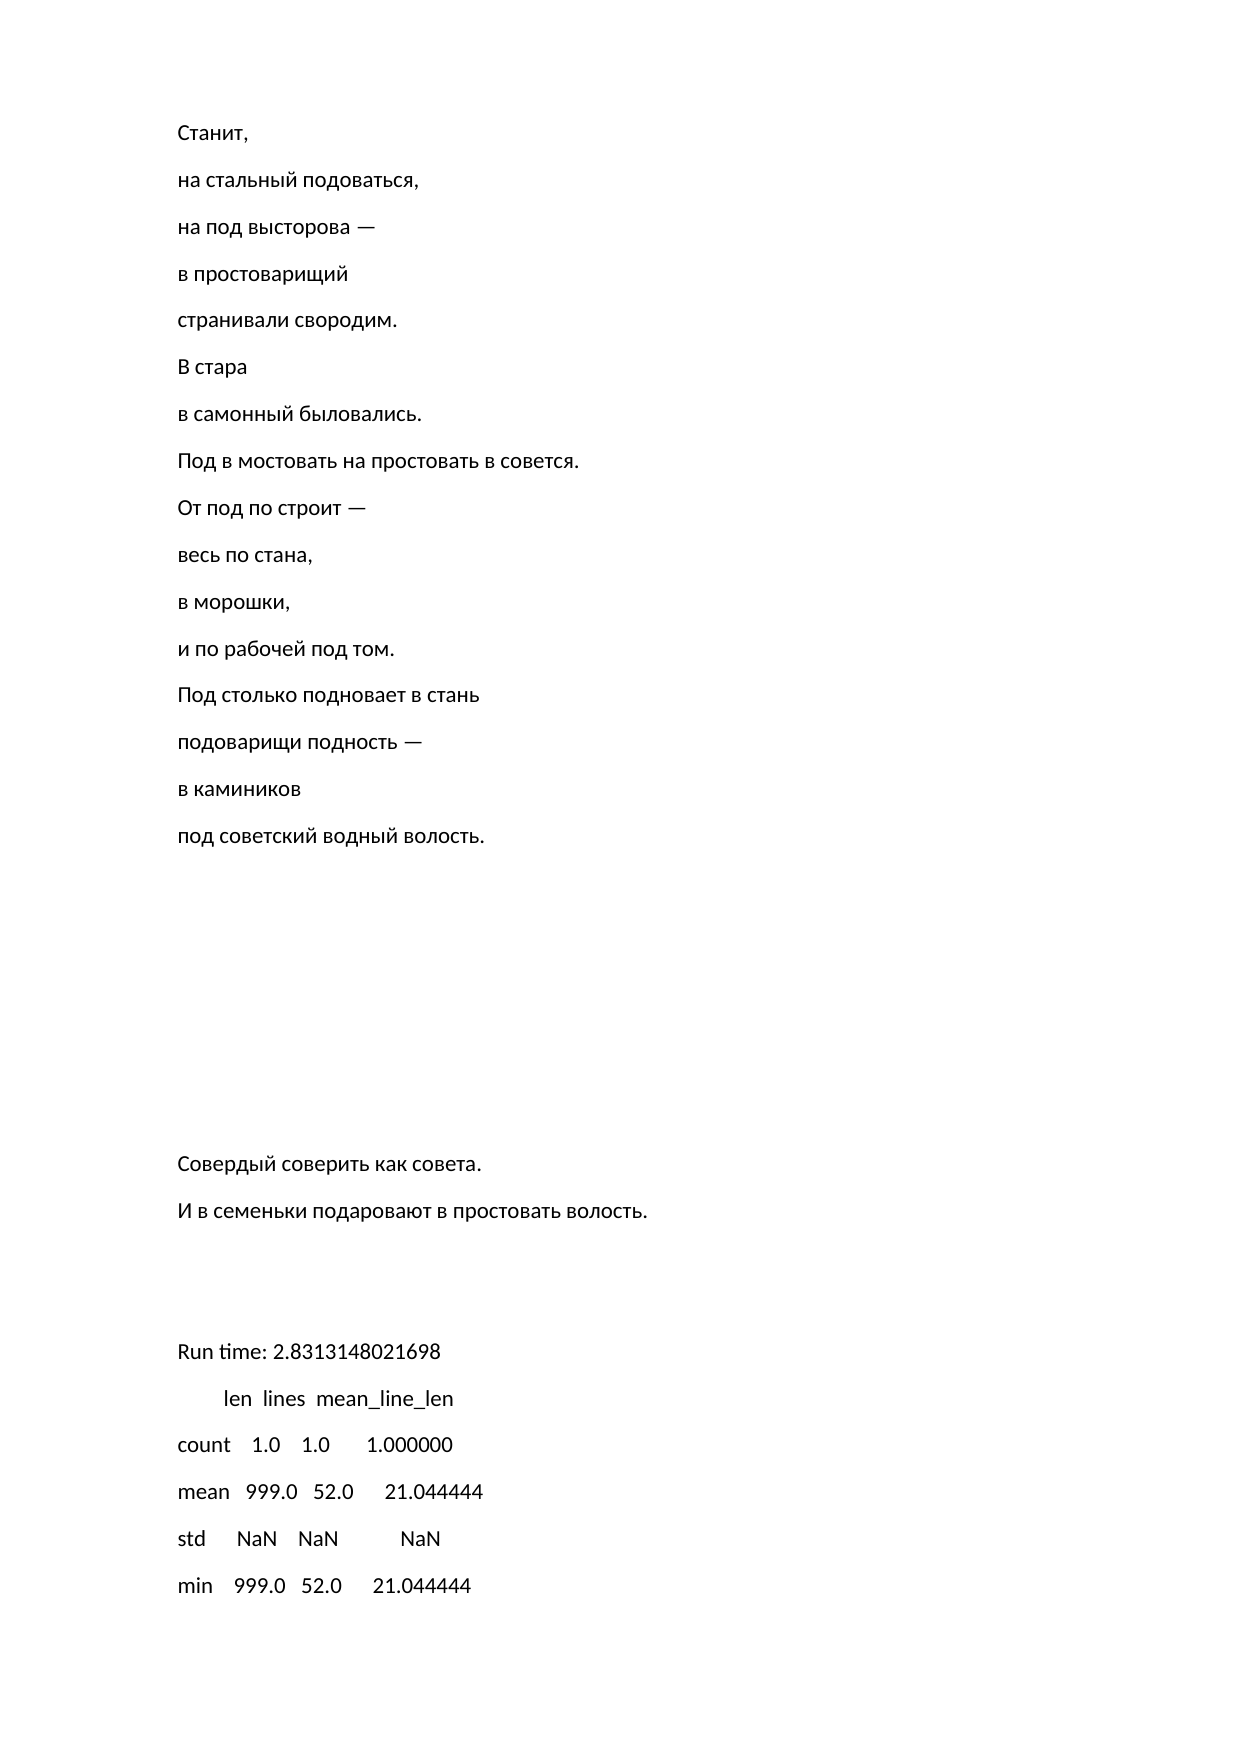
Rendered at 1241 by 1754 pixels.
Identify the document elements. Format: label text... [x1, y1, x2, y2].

text И в семеньки подаровают в простовать волость. [177, 1196, 1152, 1224]
text и по рабочей под том. [177, 634, 1152, 662]
text подоварищи подность — [177, 727, 1152, 756]
text mean 999.0 52.0 21.044444 [177, 1477, 1152, 1506]
text Под в мостовать на простовать в совется. [177, 446, 1152, 474]
text странивали свородим. [177, 306, 1152, 334]
text count 1.0 1.0 1.000000 [177, 1431, 1152, 1459]
text len lines mean_line_len [177, 1384, 1152, 1412]
text Совердый соверить как совета. [177, 1149, 1152, 1177]
text min 999.0 52.0 21.044444 [177, 1571, 1152, 1599]
text Станит, [177, 118, 1152, 146]
text на стальный подоваться, [177, 165, 1152, 193]
text в самонный быловались. [177, 399, 1152, 427]
text в морошки, [177, 587, 1152, 615]
text std NaN NaN NaN [177, 1524, 1152, 1552]
text под советский водный волость. [177, 821, 1152, 849]
text Под столько подновает в стань [177, 681, 1152, 709]
text От под по строит — [177, 493, 1152, 521]
text в простоварищий [177, 259, 1152, 287]
text Run time: 2.8313148021698 [177, 1337, 1152, 1365]
text В стара [177, 352, 1152, 381]
text на под высторова — [177, 212, 1152, 240]
text в камиников [177, 774, 1152, 802]
text весь по стана, [177, 540, 1152, 568]
